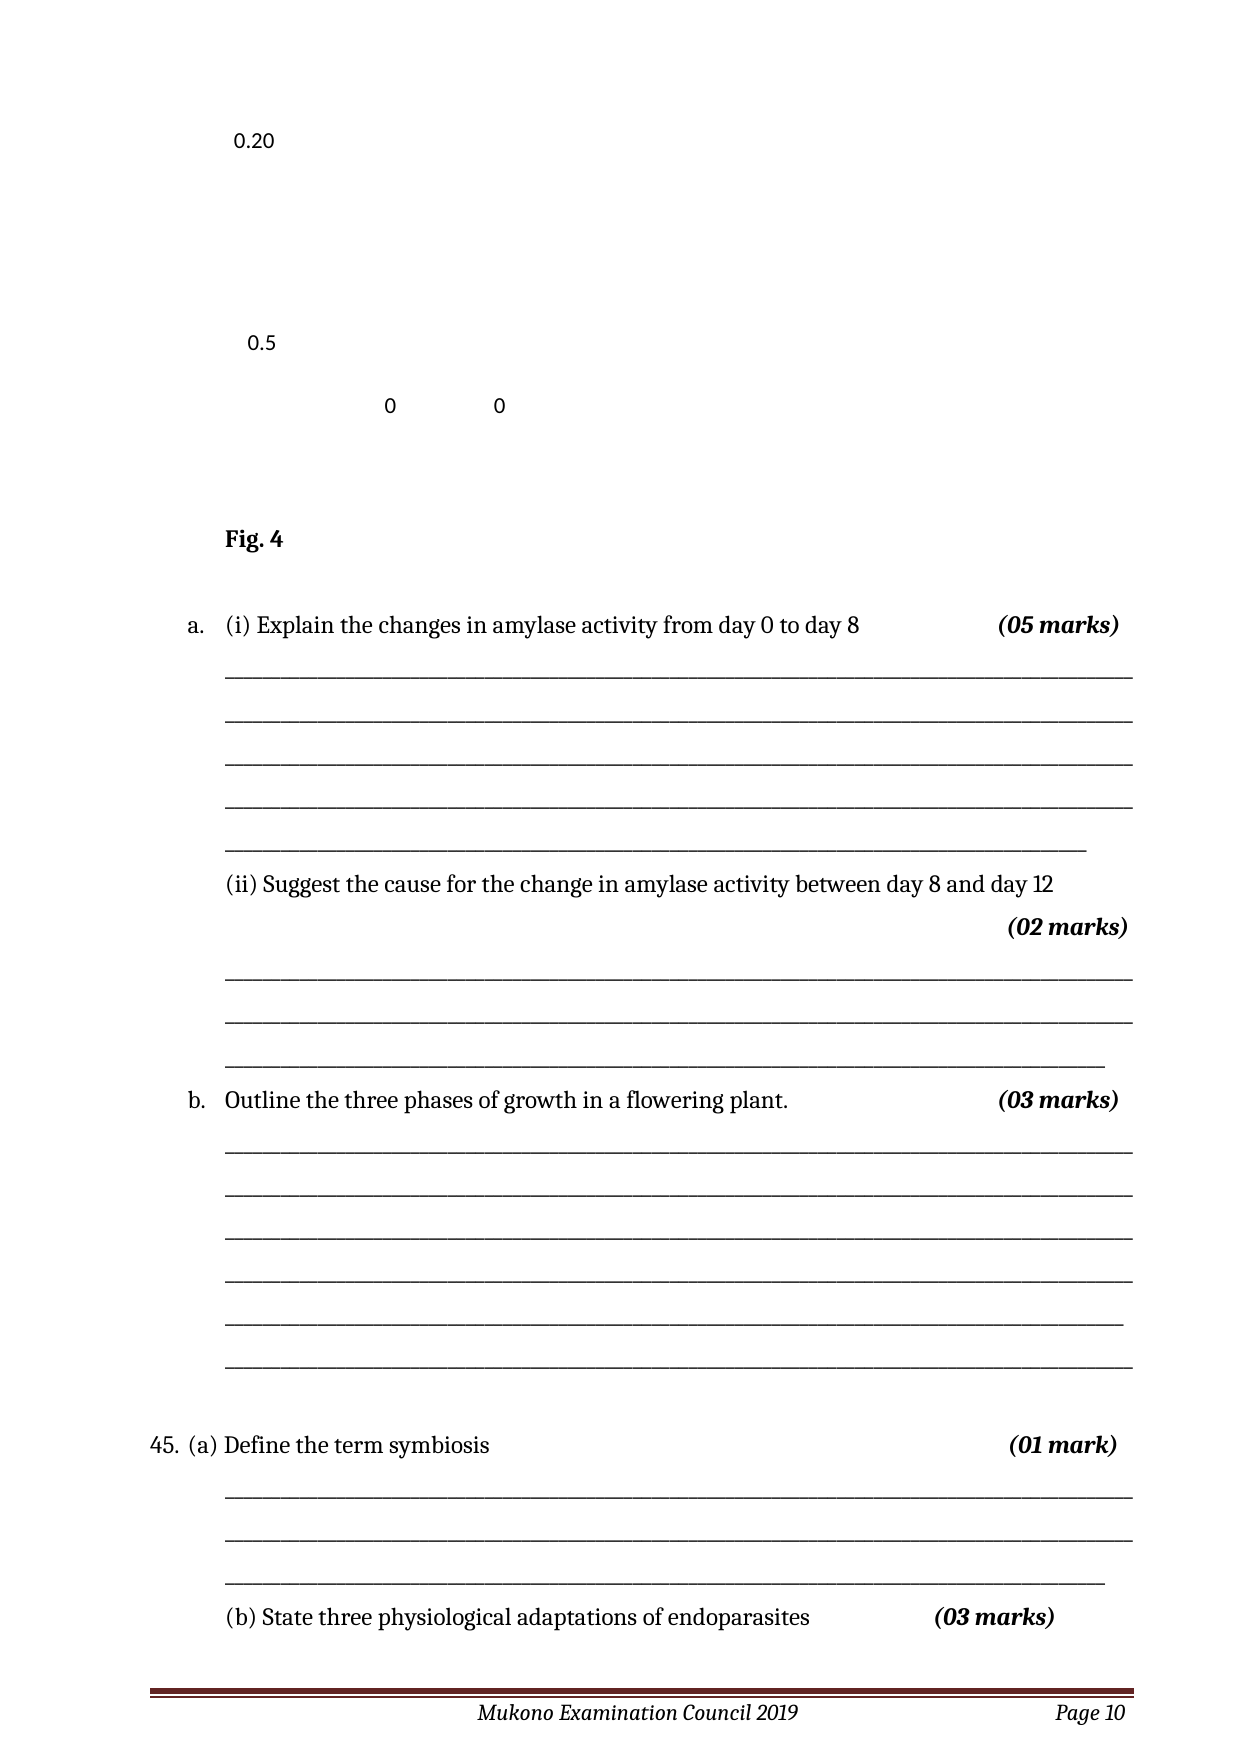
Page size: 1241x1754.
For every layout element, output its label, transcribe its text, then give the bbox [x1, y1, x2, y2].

list ___________________________________________________________________________________________________________________________________________________________________________________________________________________________________________________________________________________________________ [225, 1474, 1134, 1589]
list Fig. 4 [225, 525, 1134, 554]
list (b) State three physiological adaptations of endoparasites (03 marks) [225, 1603, 1134, 1632]
list (a) Define the term symbiosis (01 mark) [150, 1431, 1134, 1459]
list (ii) Suggest the cause for the change in amylase activity between day 8 and day 12 [225, 870, 1134, 899]
list (02 marks) [225, 913, 1134, 942]
list ________________________________________________________________________________________________________________________________________________________________________________________________________________________________________________________________________________________________________________________________________________________________________________________________________ [225, 1129, 1134, 1287]
list (i) Explain the changes in amylase activity from day 0 to day 8 (05 marks) [187, 611, 1134, 640]
list ___________________________________________________________________________________________________________________________________________________________________________________________________________________________________________________________________________________________________ [225, 956, 1134, 1071]
list _________________________________________________________________________________________________ [225, 1301, 1134, 1330]
list __________________________________________________________________________________________________ [225, 1344, 1134, 1373]
list _____________________________________________________________________________________________________________________________________________________________________________________________________________________________________________________________________________________________________________________________________________________________________________________________________________________________________________________________________________________________________ [225, 654, 1134, 856]
list Outline the three phases of growth in a flowering plant. (03 marks) [187, 1086, 1134, 1114]
